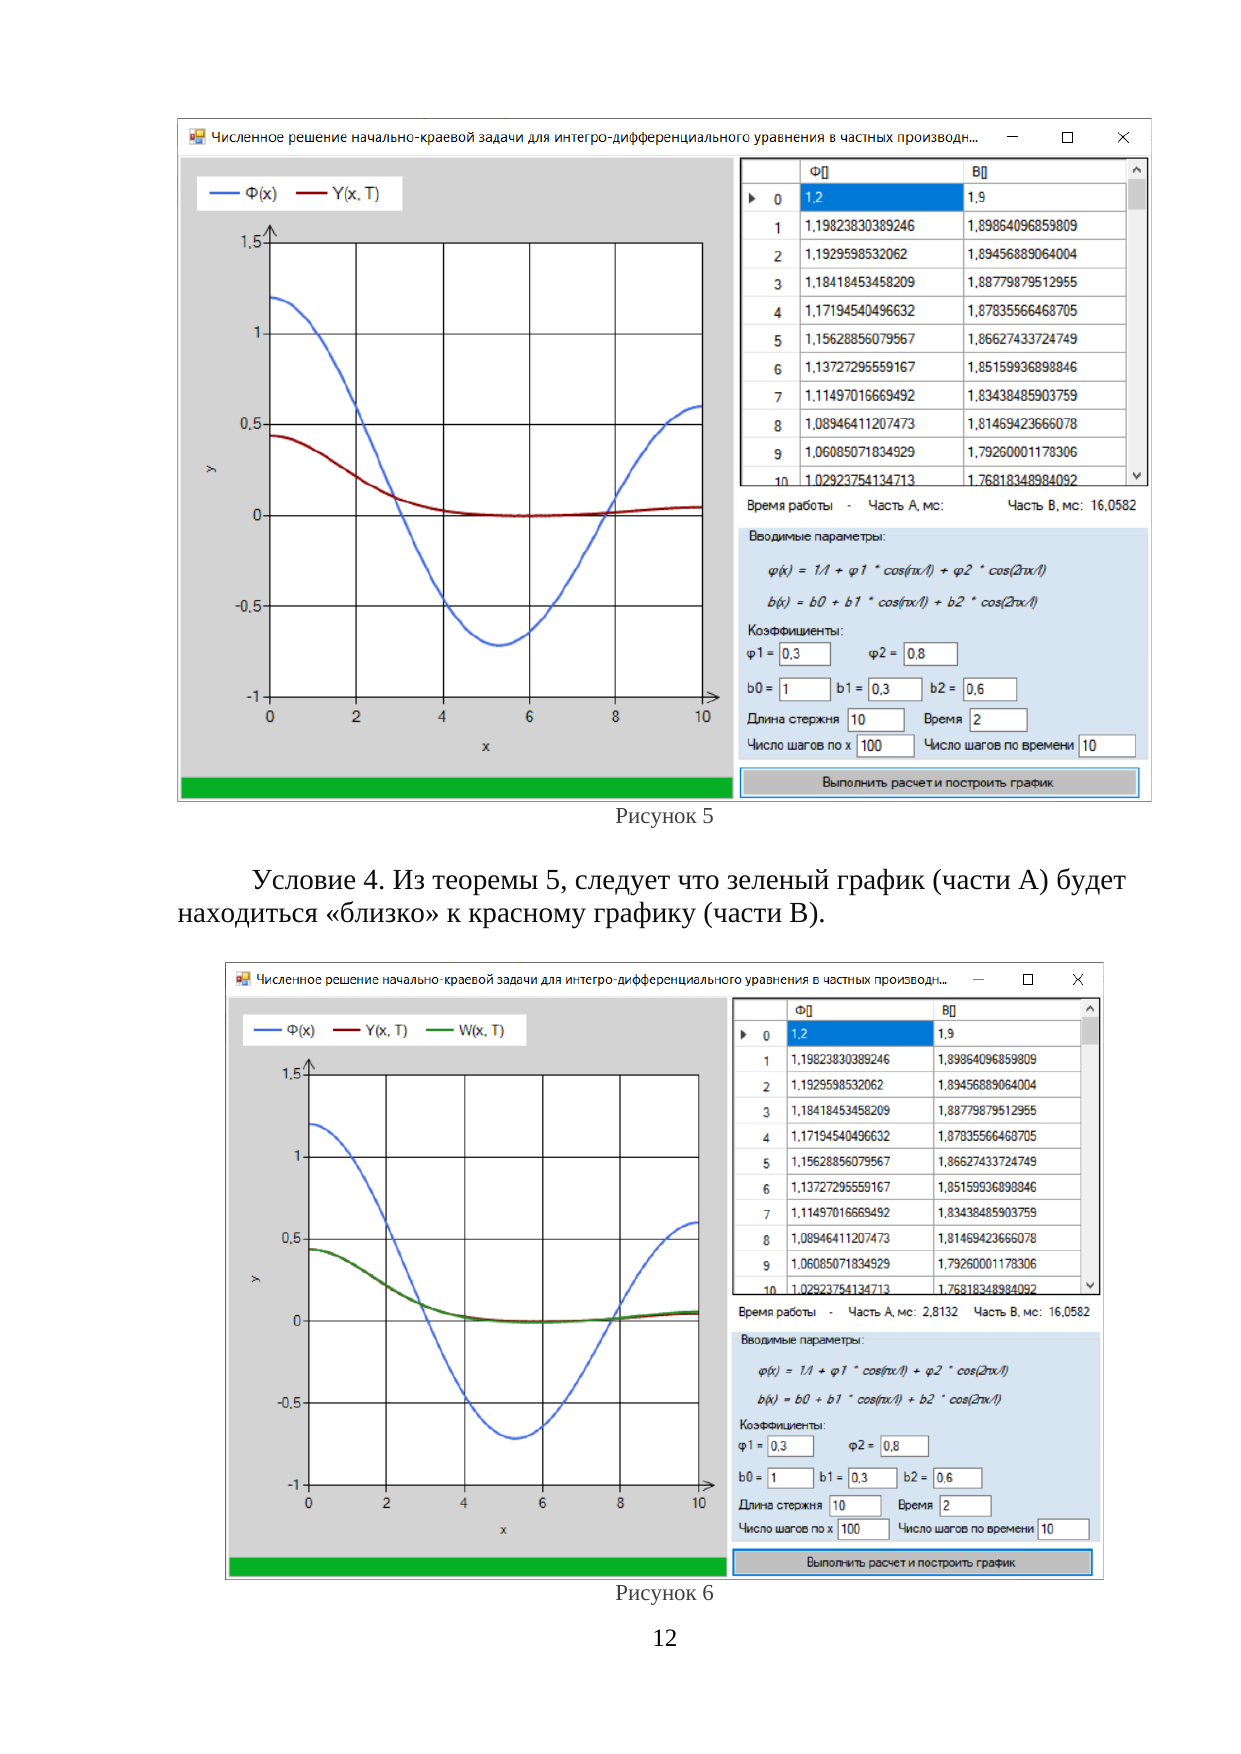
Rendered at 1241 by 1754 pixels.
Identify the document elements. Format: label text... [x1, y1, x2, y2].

text Рисунок 6 [177, 1579, 1152, 1606]
text Условие 4. Из теоремы 5, следует что зеленый график (части А) будет находиться «близко» к красному графику (части В). [177, 862, 1152, 929]
picture [225, 962, 1104, 1580]
picture [177, 118, 1152, 802]
text Рисунок 5 [177, 802, 1152, 828]
